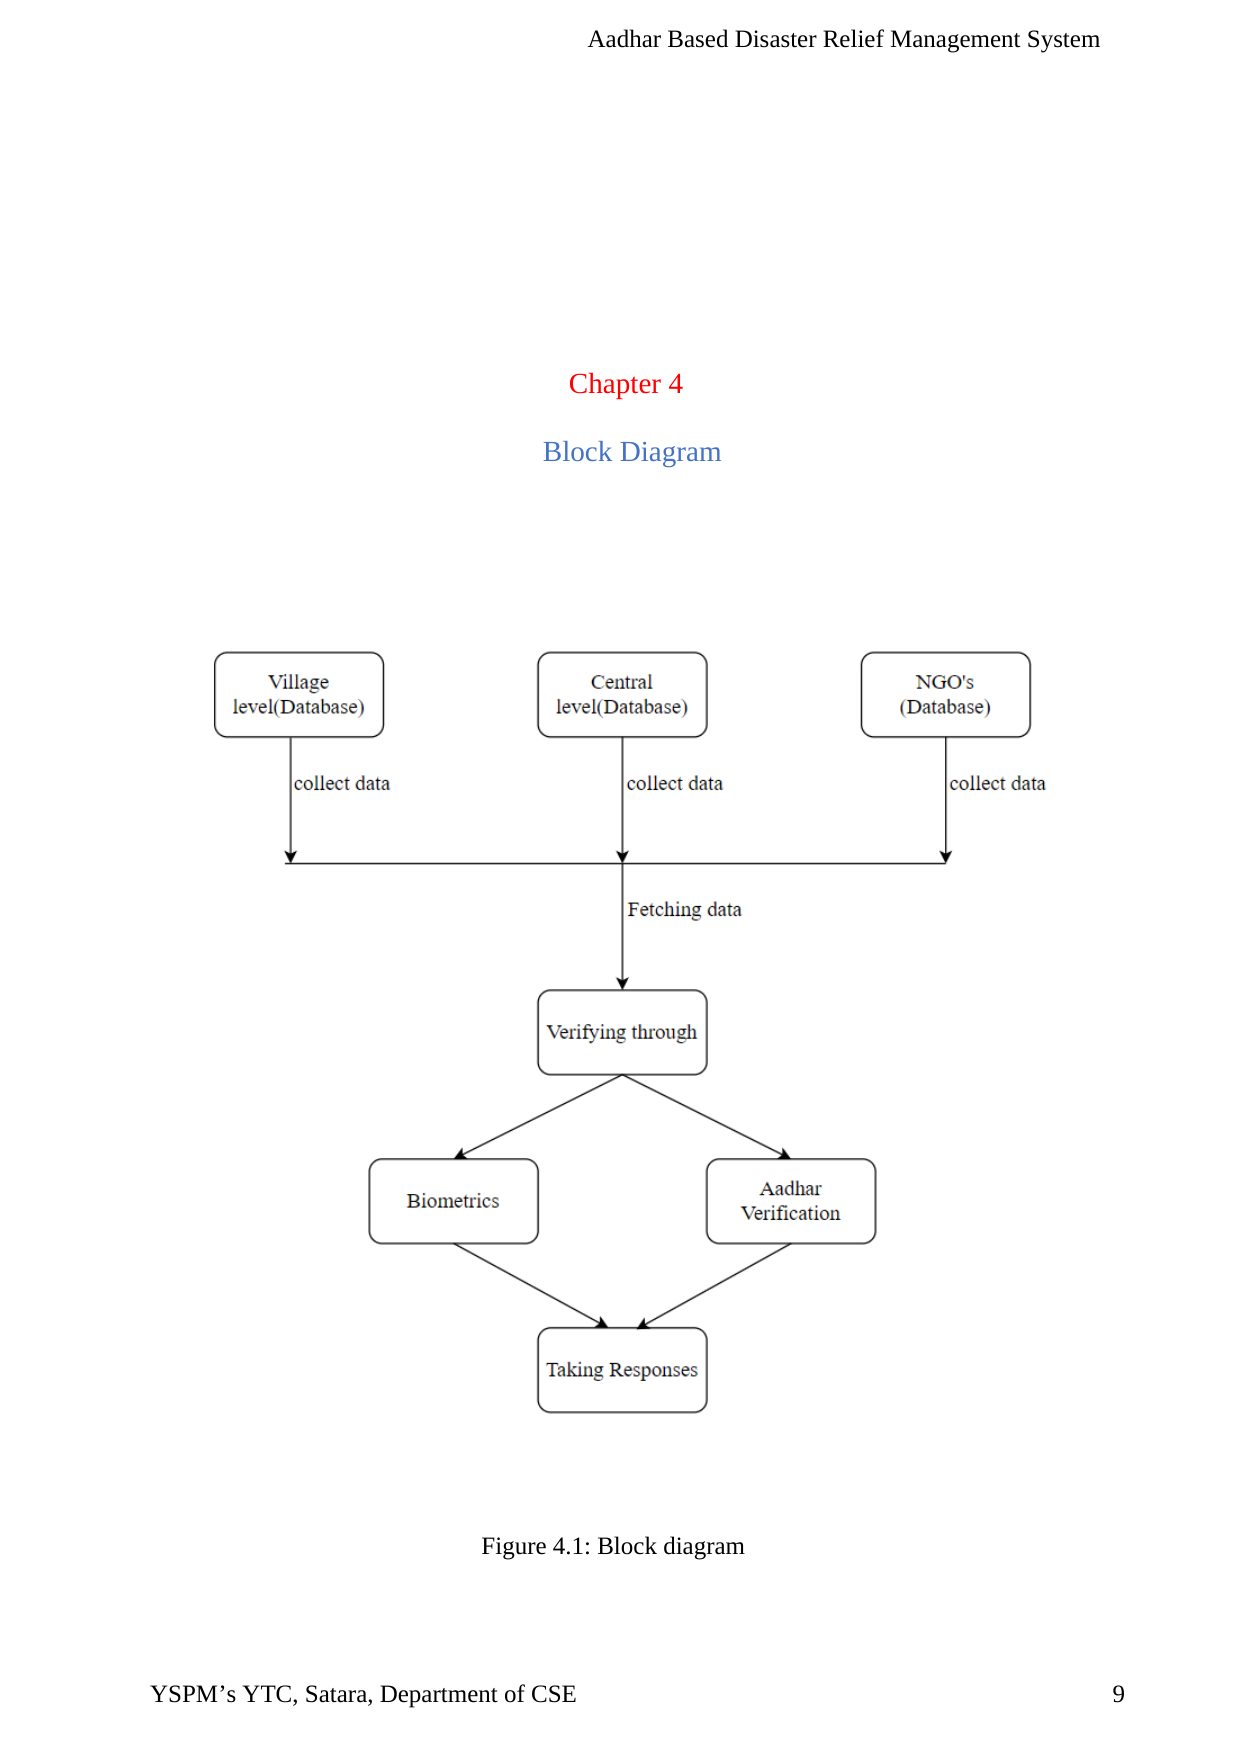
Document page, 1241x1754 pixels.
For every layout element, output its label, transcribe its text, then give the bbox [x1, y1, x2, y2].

text Chapter 4 [150, 366, 1158, 399]
text Block Diagram [149, 434, 1133, 468]
picture [150, 628, 1106, 1426]
text Figure 4.1: Block diagram [150, 1531, 1133, 1560]
